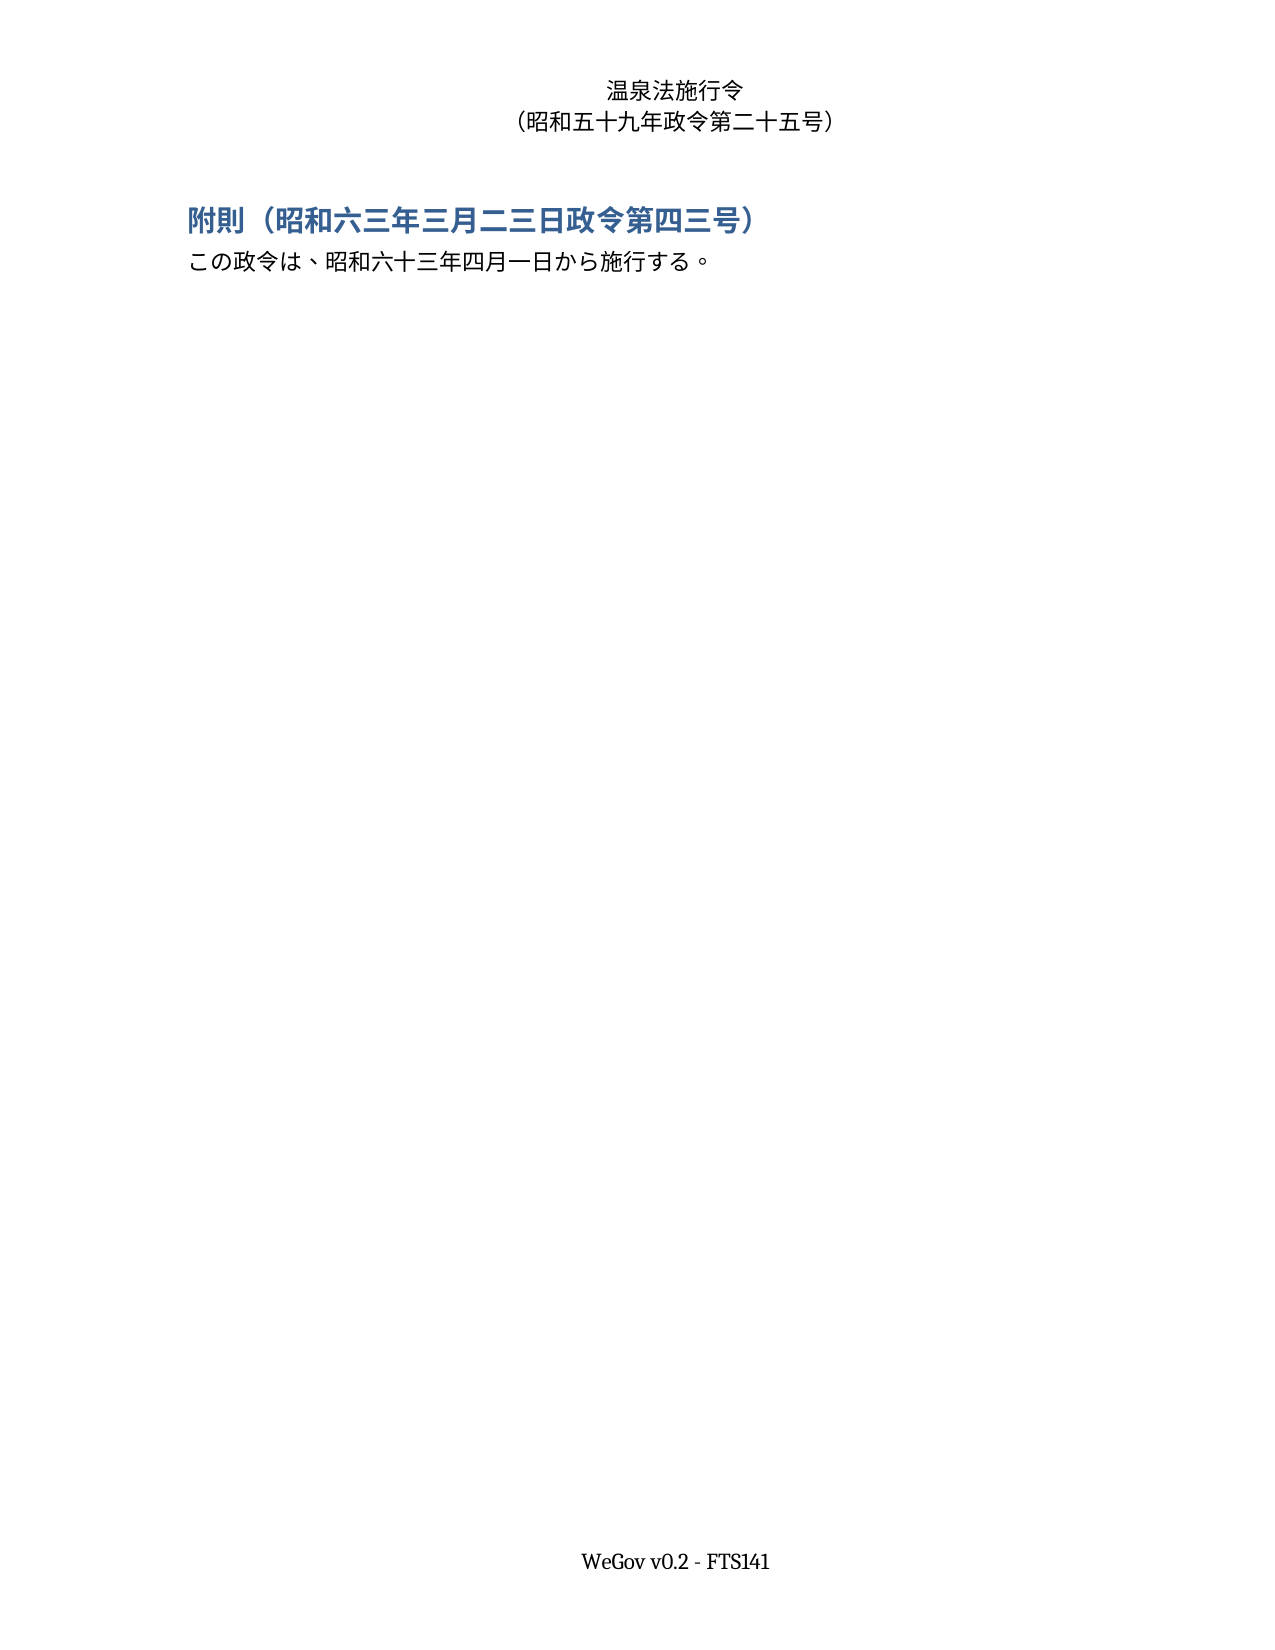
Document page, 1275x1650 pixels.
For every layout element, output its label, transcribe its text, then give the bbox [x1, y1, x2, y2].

subtitle 附則（昭和六三年三月二三日政令第四三号） [187, 200, 1087, 240]
text この政令は、昭和六十三年四月一日から施行する。 [187, 246, 1087, 277]
